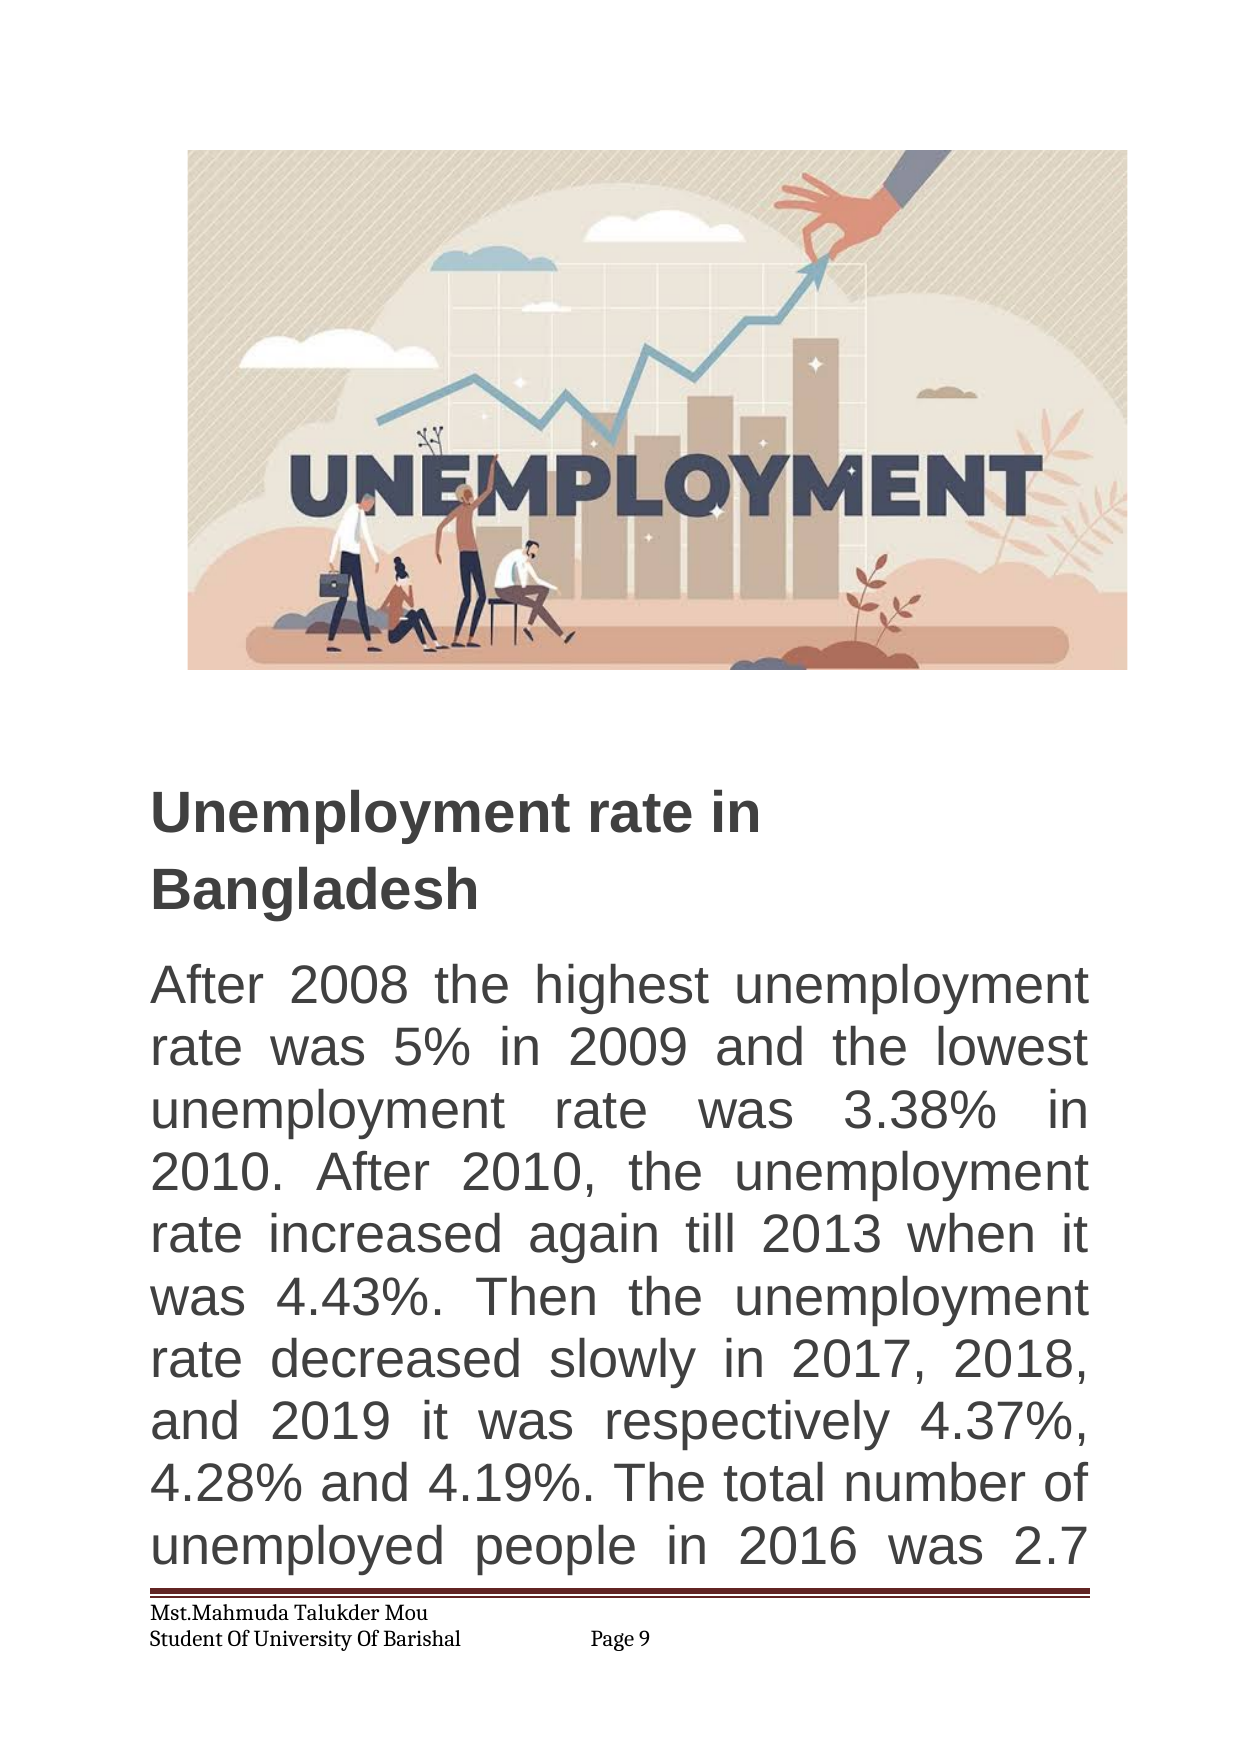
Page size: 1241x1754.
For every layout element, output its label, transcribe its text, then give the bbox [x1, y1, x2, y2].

text Unemployment rate in Bangladesh [150, 778, 1090, 922]
picture [187, 150, 1128, 670]
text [150, 953, 1090, 1576]
